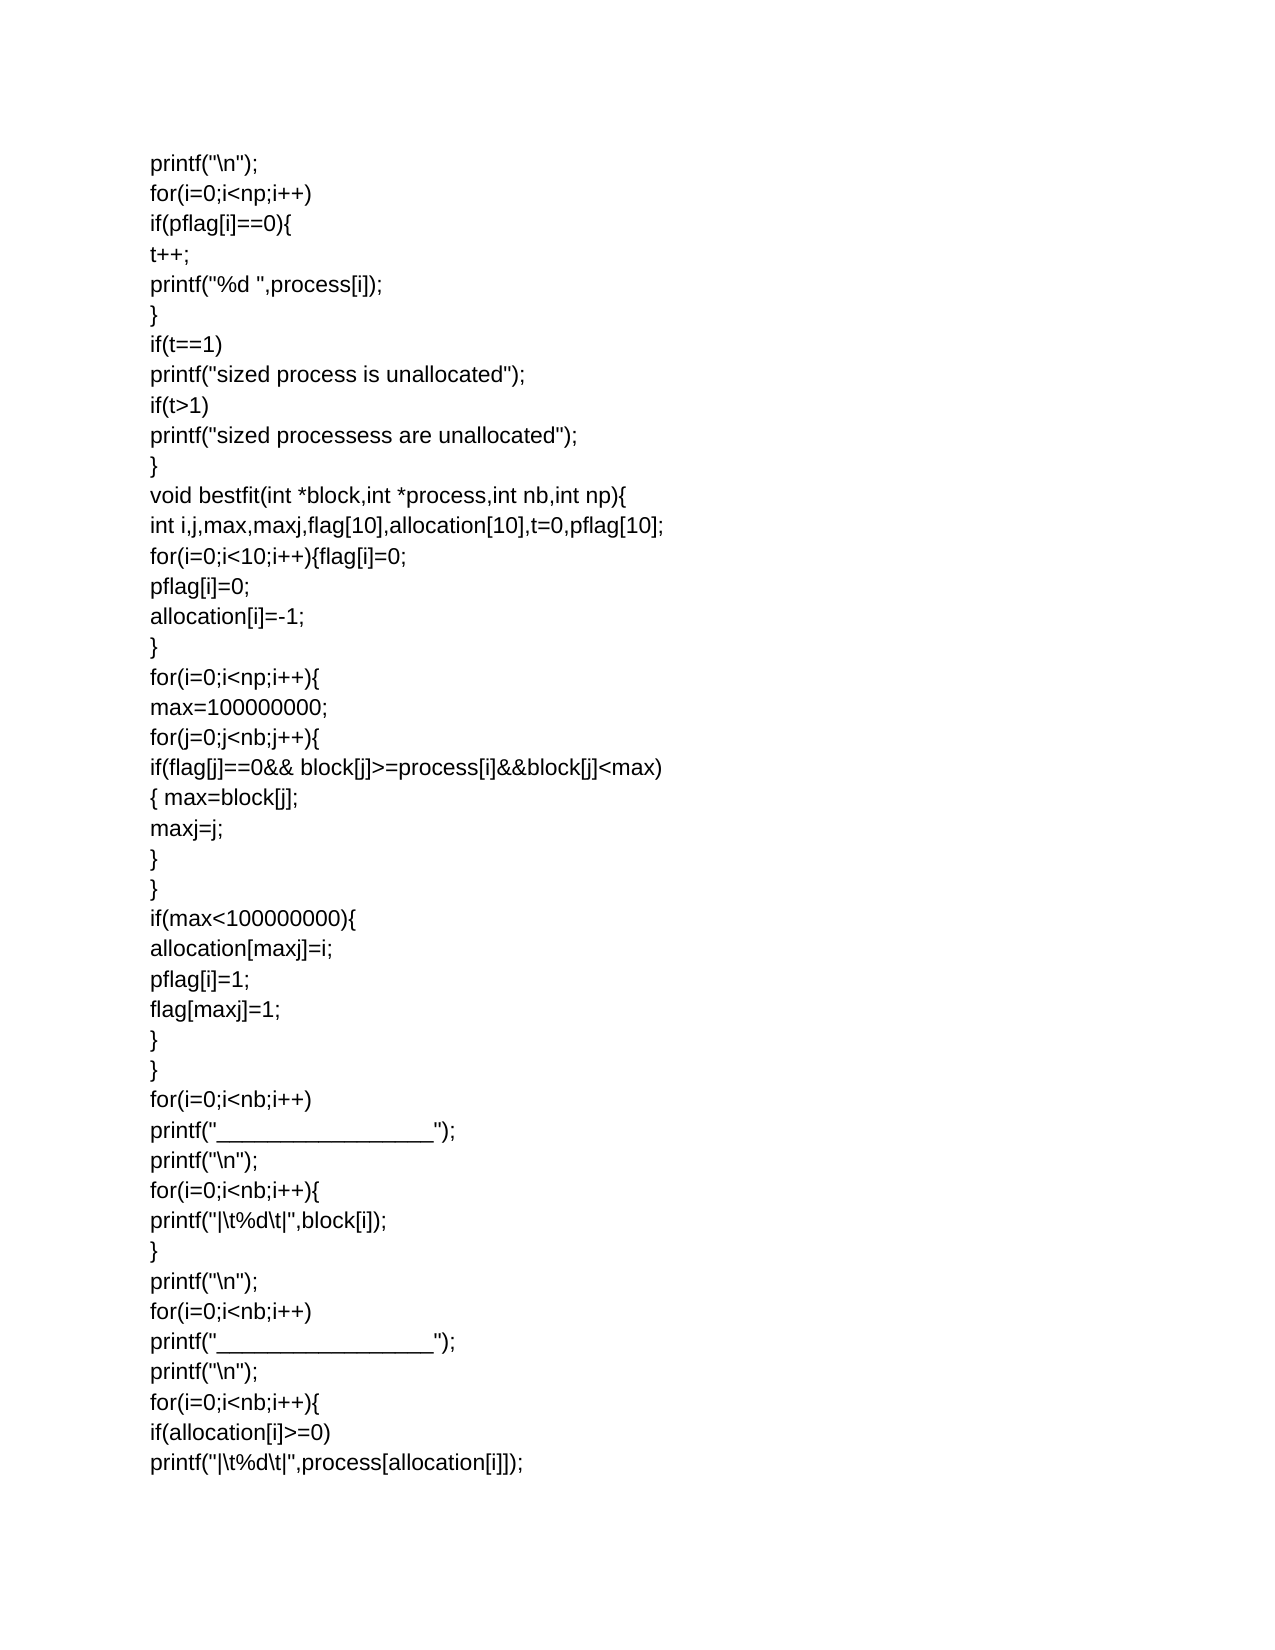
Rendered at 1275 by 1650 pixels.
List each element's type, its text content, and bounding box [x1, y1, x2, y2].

text allocation[maxj]=i; [150, 935, 1125, 962]
text allocation[i]=-1; [150, 603, 1125, 629]
text if(flag[j]==0&& block[j]>=process[i]&&block[j]<max) [150, 754, 1125, 781]
text for(i=0;i<np;i++) [150, 180, 1125, 207]
text for(i=0;i<nb;i++) [150, 1298, 1125, 1324]
text printf("\n"); [150, 150, 1125, 176]
text t++; [150, 241, 1125, 267]
text if(max<100000000){ [150, 905, 1125, 932]
text } [150, 875, 1125, 901]
text printf("_________________"); [150, 1117, 1125, 1143]
text for(i=0;i<10;i++){flag[i]=0; [150, 543, 1125, 569]
text printf("sized process is unallocated"); [150, 361, 1125, 388]
text printf("\n"); [150, 1358, 1125, 1385]
text pflag[i]=1; [150, 966, 1125, 992]
text printf("\n"); [150, 1268, 1125, 1294]
text printf("\n"); [150, 1147, 1125, 1173]
text printf("_________________"); [150, 1328, 1125, 1354]
text printf("|\t%d\t|",process[allocation[i]]); [150, 1449, 1125, 1475]
text for(j=0;j<nb;j++){ [150, 724, 1125, 750]
text } [150, 1026, 1125, 1052]
text pflag[i]=0; [150, 573, 1125, 599]
text } [150, 301, 1125, 327]
text } [150, 633, 1125, 660]
text printf("%d ",process[i]); [150, 271, 1125, 297]
text if(pflag[i]==0){ [150, 210, 1125, 237]
text for(i=0;i<nb;i++) [150, 1086, 1125, 1113]
text } [150, 1056, 1125, 1083]
text flag[maxj]=1; [150, 996, 1125, 1022]
text printf("|\t%d\t|",block[i]); [150, 1207, 1125, 1234]
text int i,j,max,maxj,flag[10],allocation[10],t=0,pflag[10]; [150, 512, 1125, 539]
text { max=block[j]; [150, 784, 1125, 811]
text void bestfit(int *block,int *process,int nb,int np){ [150, 482, 1125, 509]
text } [150, 845, 1125, 871]
text if(allocation[i]>=0) [150, 1419, 1125, 1445]
text for(i=0;i<nb;i++){ [150, 1388, 1125, 1415]
text maxj=j; [150, 814, 1125, 841]
text max=100000000; [150, 694, 1125, 720]
text for(i=0;i<np;i++){ [150, 663, 1125, 690]
text if(t==1) [150, 331, 1125, 358]
text if(t>1) [150, 392, 1125, 418]
text } [150, 1237, 1125, 1264]
text } [150, 452, 1125, 478]
text for(i=0;i<nb;i++){ [150, 1177, 1125, 1203]
text printf("sized processess are unallocated"); [150, 422, 1125, 448]
